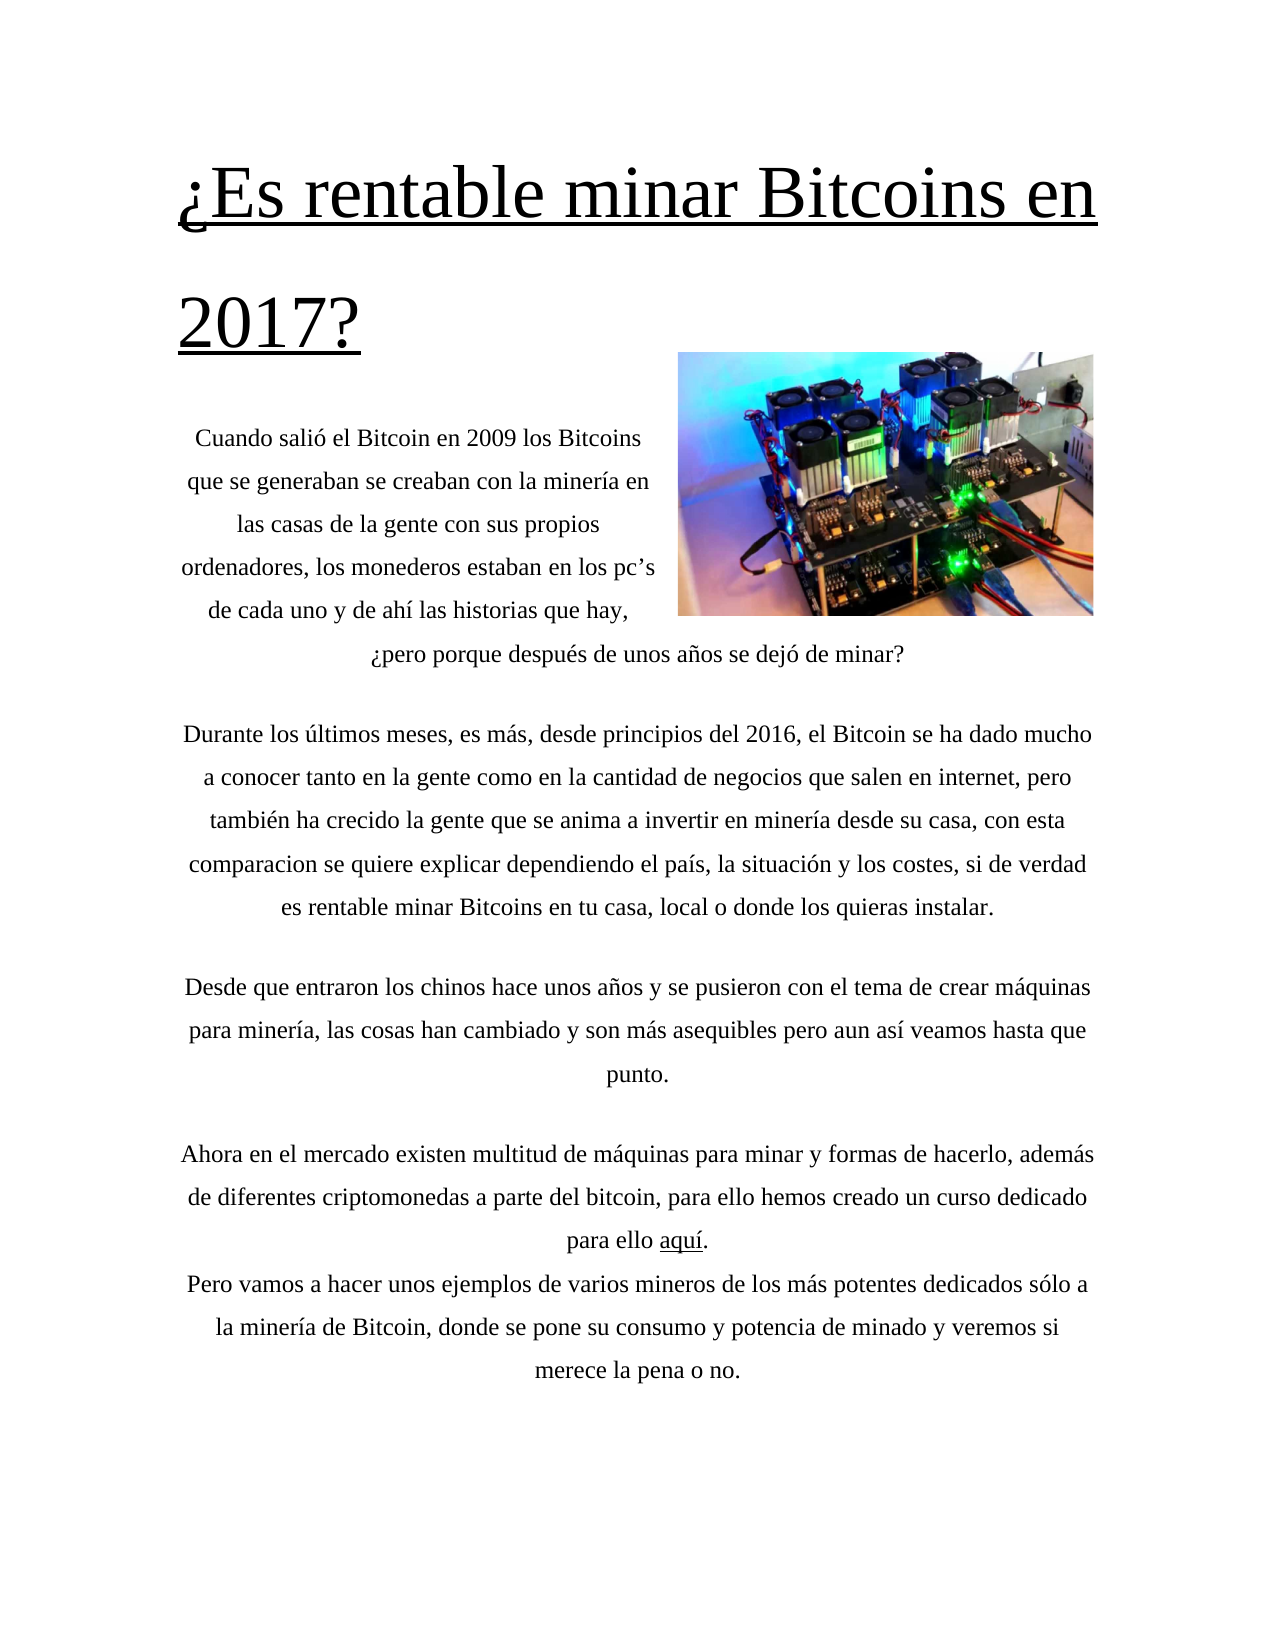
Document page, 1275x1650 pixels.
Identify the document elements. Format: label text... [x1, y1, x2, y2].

text Durante los últimos meses, es más, desde principios del 2016, el Bitcoin se ha dado mucho a conocer tanto en la gente como en la cantidad de negocios que salen en internet, pero también ha crecido la gente que se anima a invertir en minería desde su casa, con esta comparacion se quiere explicar dependiendo el país, la situación y los costes, si de verdad es rentable minar Bitcoins en tu casa, local o donde los quieras instalar. [177, 719, 1098, 921]
text Cuando salió el Bitcoin en 2009 los Bitcoins que se generaban se creaban con la minería en las casas de la gente con sus propios ordenadores, los monederos estaban en los pc’s de cada uno y de ahí las historias que hay, ¿pero porque después de unos años se dejó de minar? [177, 423, 1098, 667]
text ¿Es rentable minar Bitcoins en 2017? [177, 223, 1098, 363]
text Pero vamos a hacer unos ejemplos de varios mineros de los más potentes dedicados sólo a la minería de Bitcoin, donde se pone su consumo y potencia de minado y veremos si merece la pena o no. [177, 1269, 1098, 1384]
picture [677, 352, 1093, 616]
text Desde que entraron los chinos hace unos años y se pusieron con el tema de crear máquinas para minería, las cosas han cambiado y son más asequibles pero aun así veamos hasta que punto. [177, 972, 1098, 1087]
text Ahora en el mercado existen multitud de máquinas para minar y formas de hacerlo, además de diferentes criptomonedas a parte del bitcoin, para ello hemos creado un curso dedicado para ello aquí. [177, 1139, 1098, 1254]
text ¿Es rentable minar Bitcoins en 2017? [177, 148, 1098, 222]
